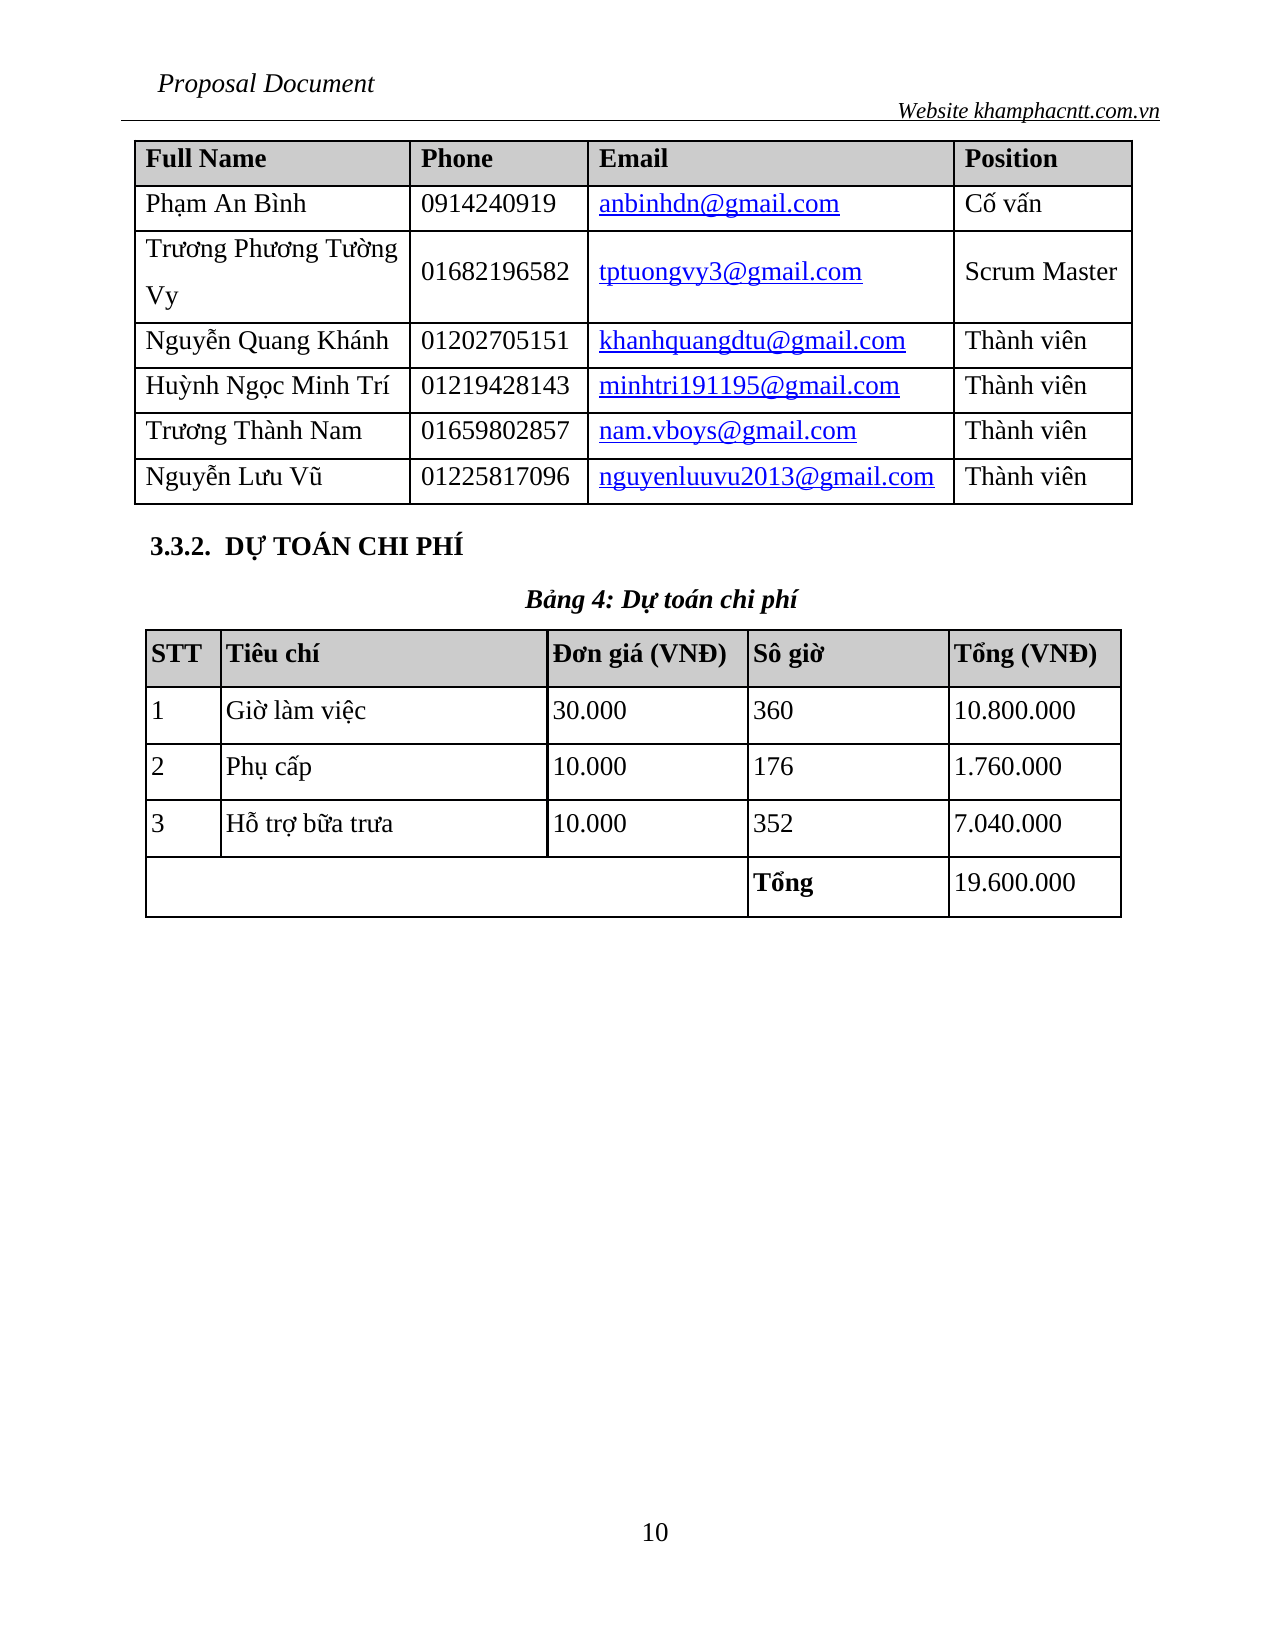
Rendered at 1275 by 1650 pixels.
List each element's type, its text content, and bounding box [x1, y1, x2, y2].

table_cell 01682196582 [411, 232, 587, 322]
table_cell minhtri191195@gmail.com [589, 369, 953, 412]
table_cell 7.040.000 [950, 801, 1120, 856]
table_cell 01202705151 [411, 324, 587, 367]
table_cell 360 [749, 688, 948, 743]
table_cell Nguyễn Lưu Vũ [136, 460, 409, 503]
table_header STT [147, 631, 220, 686]
table_header Email [589, 142, 953, 185]
table_cell Phạm An Bình [136, 187, 409, 230]
table_cell 3 [147, 801, 220, 856]
table_cell nguyenluuvu2013@gmail.com [589, 460, 953, 503]
table_cell [147, 858, 747, 916]
table_cell 19.600.000 [950, 858, 1120, 916]
table_cell anbinhdn@gmail.com [589, 187, 953, 230]
subtitle DỰ TOÁN CHI PHÍ [150, 530, 1158, 561]
table_cell 01219428143 [411, 369, 587, 412]
table_header Tổng (VNĐ) [950, 631, 1120, 686]
table_cell 10.000 [549, 801, 747, 856]
table_cell 01659802857 [411, 414, 587, 457]
text Bảng 4: Dự toán chi phí [450, 583, 1158, 614]
table_cell Huỳnh Ngọc Minh Trí [136, 369, 409, 412]
table_cell nam.vboys@gmail.com [589, 414, 953, 457]
table_cell Trương Phương Tường Vy [136, 232, 409, 322]
table_header Sô giờ [749, 631, 948, 686]
table_cell 1 [147, 688, 220, 743]
table_cell Trương Thành Nam [136, 414, 409, 457]
table_header Phone [411, 142, 587, 185]
table_cell Nguyễn Quang Khánh [136, 324, 409, 367]
table_header Đơn giá (VNĐ) [549, 631, 747, 686]
table_header Full Name [136, 142, 409, 185]
table_cell 2 [147, 745, 220, 799]
table_cell 352 [749, 801, 948, 856]
table_cell tptuongvy3@gmail.com [589, 232, 953, 322]
table_cell Thành viên [955, 414, 1131, 457]
table_cell khanhquangdtu@gmail.com [589, 324, 953, 367]
table_header Tiêu chí [222, 631, 546, 686]
table_cell Thành viên [955, 369, 1131, 412]
table_cell 10.800.000 [950, 688, 1120, 743]
table_cell 01225817096 [411, 460, 587, 503]
table_cell Thành viên [955, 460, 1131, 503]
table_cell Cố vấn [955, 187, 1131, 230]
table_cell Hỗ trợ bữa trưa [222, 801, 546, 856]
table_cell Scrum Master [955, 232, 1131, 322]
table_cell Phụ cấp [222, 745, 546, 799]
table_cell 30.000 [549, 688, 747, 743]
table_cell 0914240919 [411, 187, 587, 230]
table_cell 176 [749, 745, 948, 799]
table_cell Thành viên [955, 324, 1131, 367]
table_cell Giờ làm việc [222, 688, 546, 743]
table_cell 10.000 [549, 745, 747, 799]
table_cell 1.760.000 [950, 745, 1120, 799]
table_header Position [955, 142, 1131, 185]
table_cell Tổng [749, 858, 948, 916]
